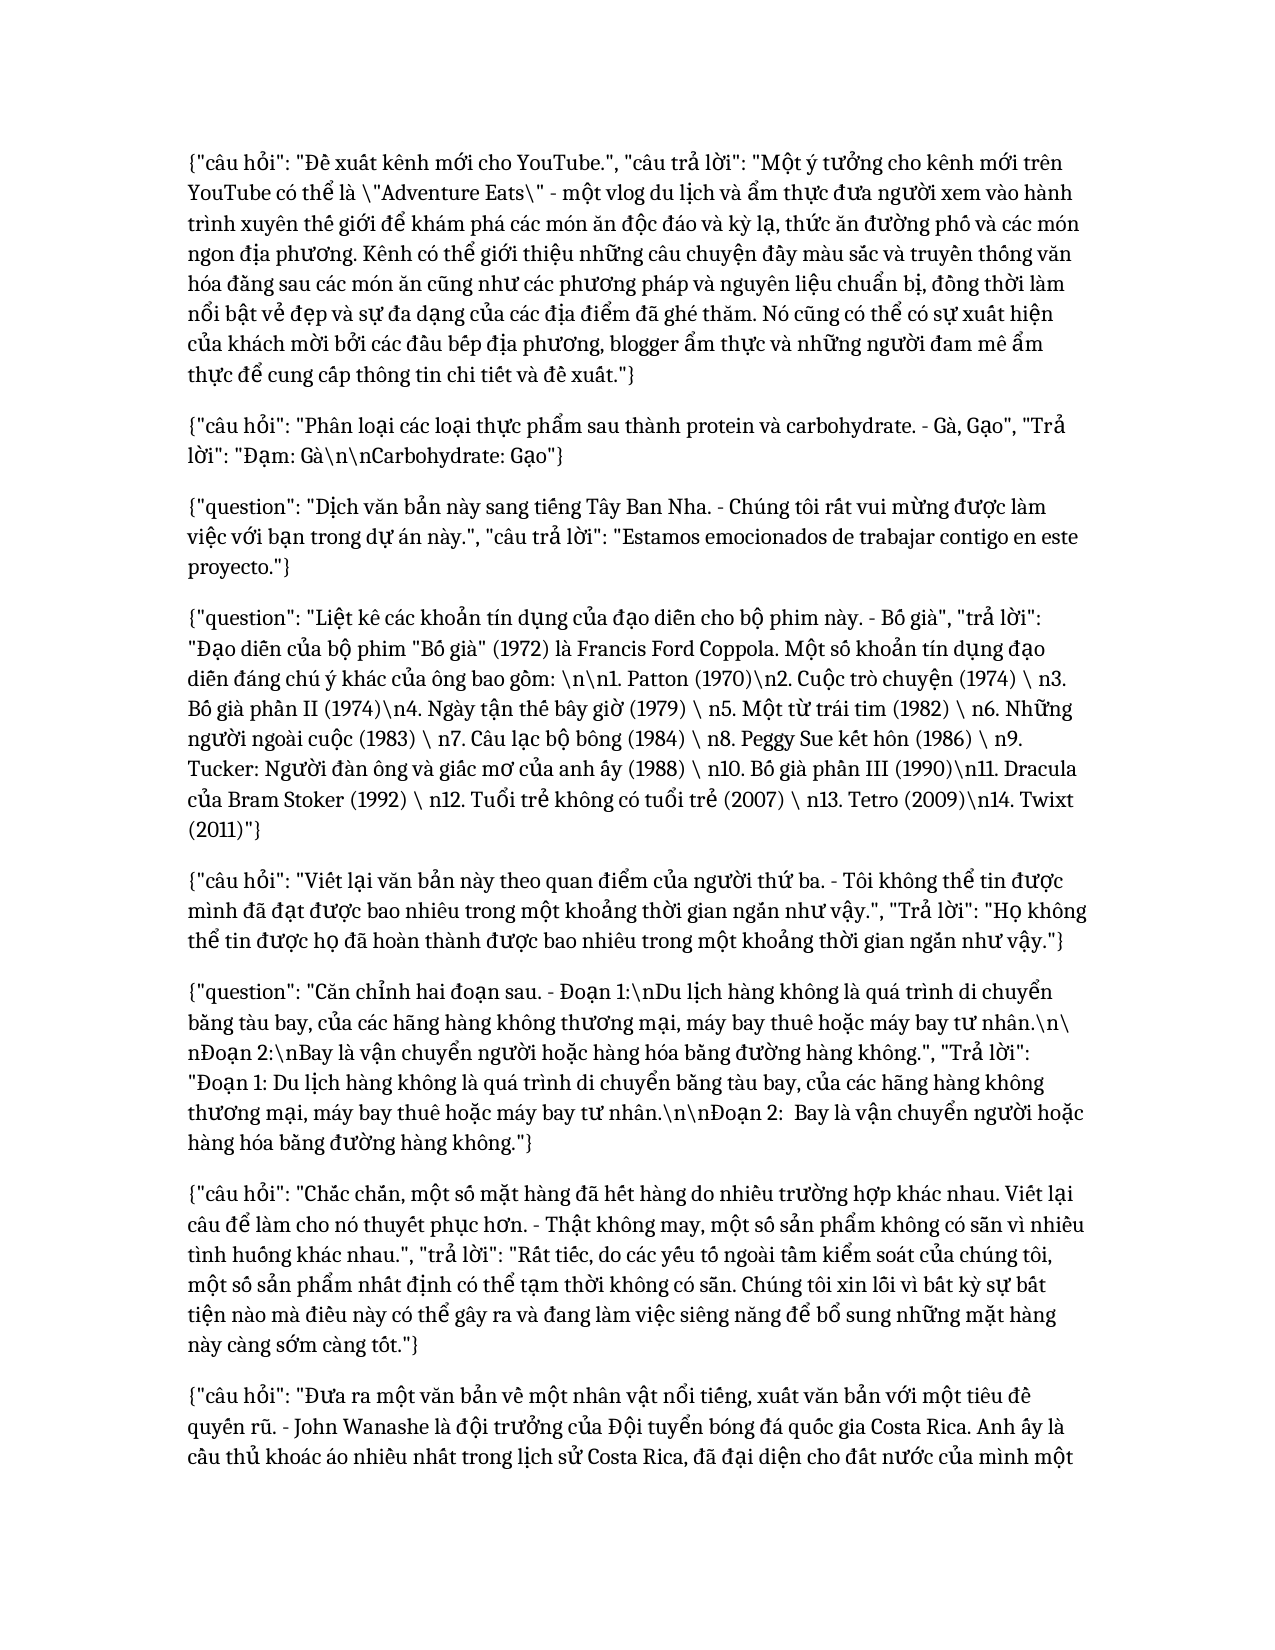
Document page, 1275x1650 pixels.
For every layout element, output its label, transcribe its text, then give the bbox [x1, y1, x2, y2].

text {"câu hỏi": "Phân loại các loại thực phẩm sau thành protein và carbohydrate. - Gà, Gạo", "Trả lời": "Đạm: Gà\n\nCarbohydrate: Gạo"} [187, 412, 1087, 469]
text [187, 1383, 1087, 1470]
text {"question": "Liệt kê các khoản tín dụng của đạo diễn cho bộ phim này. - Bố già", "trả lời": "Đạo diễn của bộ phim "Bố già" (1972) là Francis Ford Coppola. Một số khoản tín dụng đạo diễn đáng chú ý khác của ông bao gồm: \n\n1. Patton (1970)\n2. Cuộc trò chuyện (1974) \ n3. Bố già phần II (1974)\n4. Ngày tận thế bây giờ (1979) \ n5. Một từ trái tim (1982) \ n6. Những người ngoài cuộc (1983) \ n7. Câu lạc bộ bông (1984) \ n8. Peggy Sue kết hôn (1986) \ n9. Tucker: Người đàn ông và giấc mơ của anh ấy (1988) \ n10. Bố già phần III (1990)\n11. Dracula của Bram Stoker (1992) \ n12. Tuổi trẻ không có tuổi trẻ (2007) \ n13. Tetro (2009)\n14. Twixt (2011)"} [187, 605, 1087, 843]
text {"question": "Dịch văn bản này sang tiếng Tây Ban Nha. - Chúng tôi rất vui mừng được làm việc với bạn trong dự án này.", "câu trả lời": "Estamos emocionados de trabajar contigo en este proyecto."} [187, 494, 1087, 581]
text {"câu hỏi": "Đề xuất kênh mới cho YouTube.", "câu trả lời": "Một ý tưởng cho kênh mới trên YouTube có thể là \"Adventure Eats\" - một vlog du lịch và ẩm thực đưa người xem vào hành trình xuyên thế giới để khám phá các món ăn độc đáo và kỳ lạ, thức ăn đường phố và các món ngon địa phương. Kênh có thể giới thiệu những câu chuyện đầy màu sắc và truyền thống văn hóa đằng sau các món ăn cũng như các phương pháp và nguyên liệu chuẩn bị, đồng thời làm nổi bật vẻ đẹp và sự đa dạng của các địa điểm đã ghé thăm. Nó cũng có thể có sự xuất hiện của khách mời bởi các đầu bếp địa phương, blogger ẩm thực và những người đam mê ẩm thực để cung cấp thông tin chi tiết và đề xuất."} [187, 150, 1087, 388]
text {"câu hỏi": "Chắc chắn, một số mặt hàng đã hết hàng do nhiều trường hợp khác nhau. Viết lại câu để làm cho nó thuyết phục hơn. - Thật không may, một số sản phẩm không có sẵn vì nhiều tình huống khác nhau.", "trả lời": "Rất tiếc, do các yếu tố ngoài tầm kiểm soát của chúng tôi, một số sản phẩm nhất định có thể tạm thời không có sẵn. Chúng tôi xin lỗi vì bất kỳ sự bất tiện nào mà điều này có thể gây ra và đang làm việc siêng năng để bổ sung những mặt hàng này càng sớm càng tốt."} [187, 1181, 1087, 1359]
text {"câu hỏi": "Viết lại văn bản này theo quan điểm của người thứ ba. - Tôi không thể tin được mình đã đạt được bao nhiêu trong một khoảng thời gian ngắn như vậy.", "Trả lời": "Họ không thể tin được họ đã hoàn thành được bao nhiêu trong một khoảng thời gian ngắn như vậy."} [187, 868, 1087, 954]
text {"question": "Căn chỉnh hai đoạn sau. - Đoạn 1:\nDu lịch hàng không là quá trình di chuyển bằng tàu bay, của các hãng hàng không thương mại, máy bay thuê hoặc máy bay tư nhân.\n\nĐoạn 2:\nBay là vận chuyển người hoặc hàng hóa bằng đường hàng không.", "Trả lời": "Đoạn 1: Du lịch hàng không là quá trình di chuyển bằng tàu bay, của các hãng hàng không thương mại, máy bay thuê hoặc máy bay tư nhân.\n\nĐoạn 2: Bay là vận chuyển người hoặc hàng hóa bằng đường hàng không."} [187, 979, 1087, 1157]
